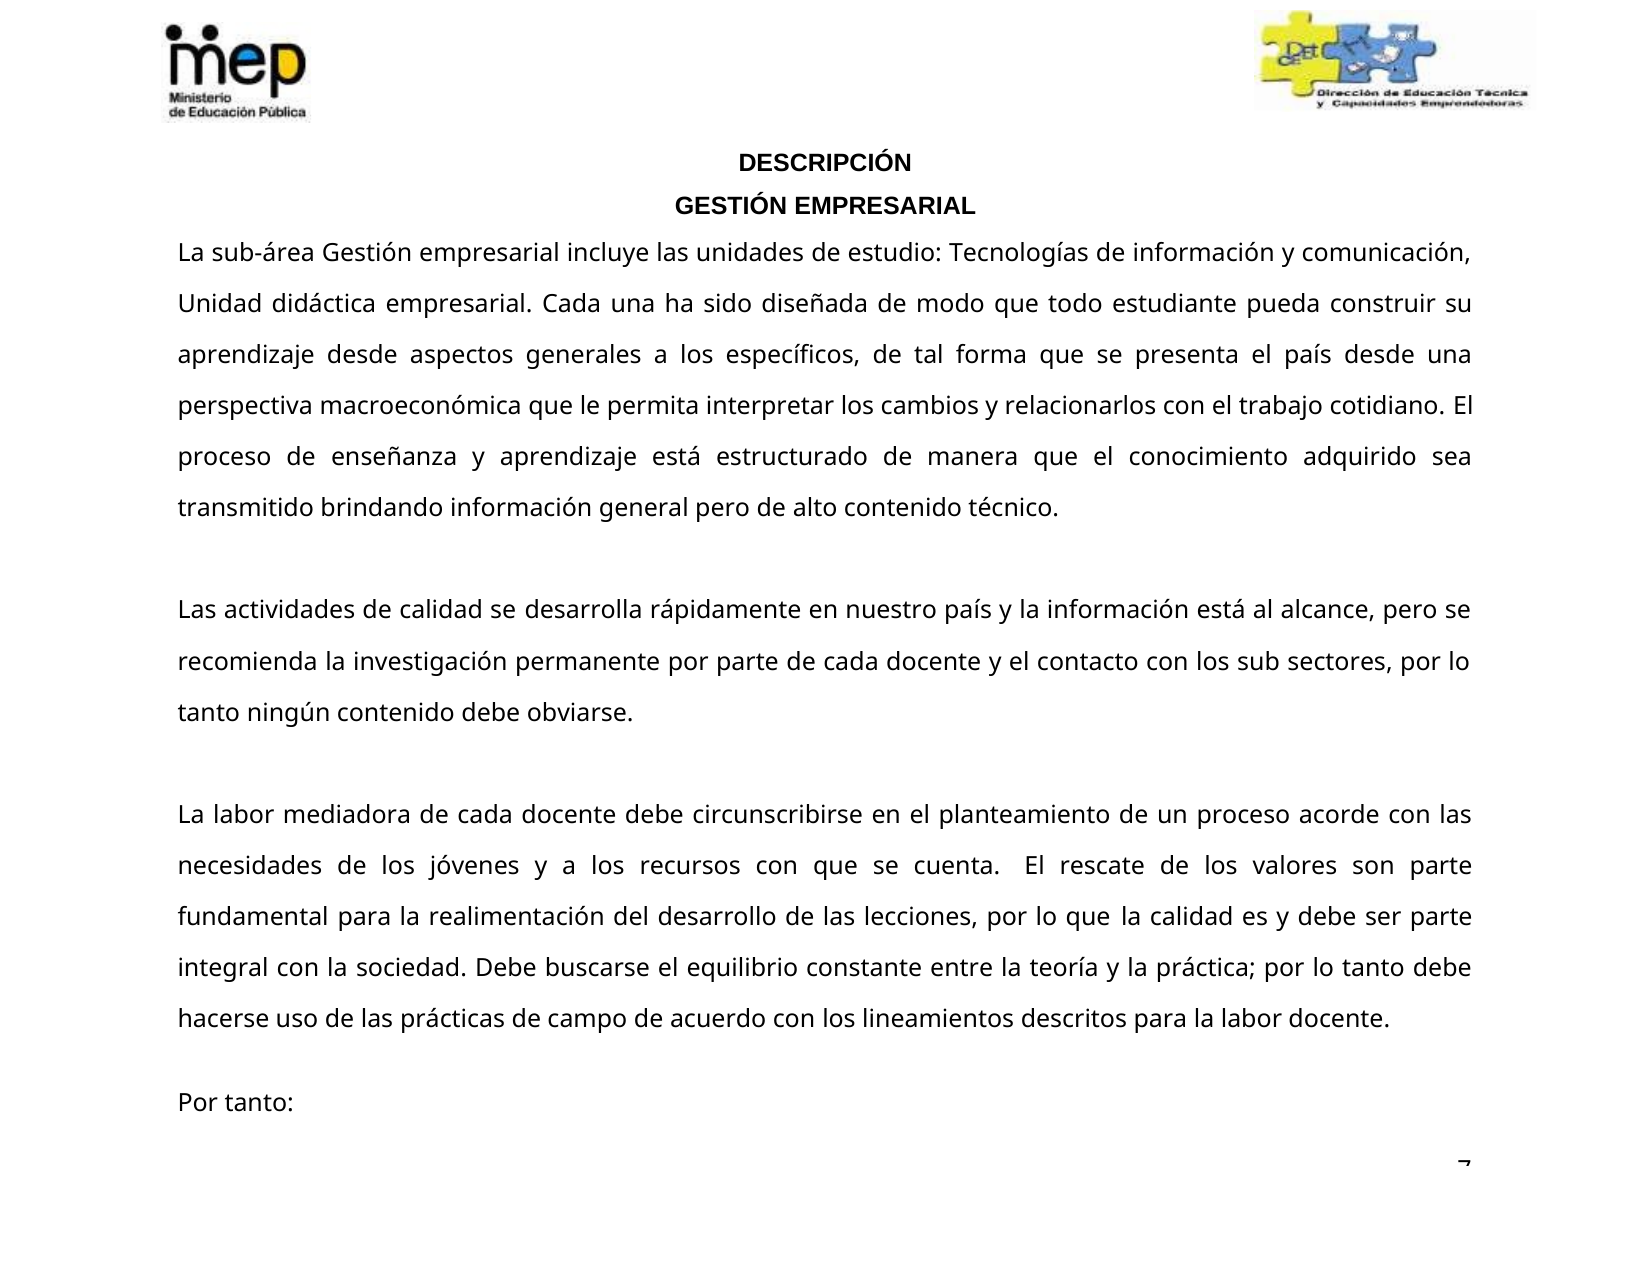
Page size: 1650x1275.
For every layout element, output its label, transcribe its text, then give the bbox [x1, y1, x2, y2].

picture [160, 22, 312, 123]
picture [1254, 10, 1537, 112]
text La labor mediadora de cada docente debe circunscribirse en el planteamiento de un proceso acorde con las necesidades de los jóvenes y a los recursos con que se cuenta. El rescate de los valores son parte fundamental para la realimentación del desarrollo de las lecciones, por lo que la calidad es y debe ser parte integral con la sociedad. Debe buscarse el equilibrio constante entre la teoría y la práctica; por lo tanto debe hacerse uso de las prácticas de campo de acuerdo con los lineamientos descritos para la labor docente. [177, 796, 1473, 1034]
subtitle DESCRIPCIÓN GESTIÓN EMPRESARIAL [674, 148, 1021, 220]
text Las actividades de calidad se desarrolla rápidamente en nuestro país y la información está al alcance, pero se recomienda la investigación permanente por parte de cada docente y el contacto con los sub sectores, por lo tanto ningún contenido debe obviarse. [177, 592, 1473, 728]
text Por tanto: [177, 1085, 1625, 1119]
text La sub-área Gestión empresarial incluye las unidades de estudio: Tecnologías de información y comunicación, Unidad didáctica empresarial. Cada una ha sido diseñada de modo que todo estudiante pueda construir su aprendizaje desde aspectos generales a los específicos, de tal forma que se presenta el país desde una perspectiva macroeconómica que le permita interpretar los cambios y relacionarlos con el trabajo cotidiano. El proceso de enseñanza y aprendizaje está estructurado de manera que el conocimiento adquirido sea transmitido brindando información general pero de alto contenido técnico. [177, 234, 1473, 524]
